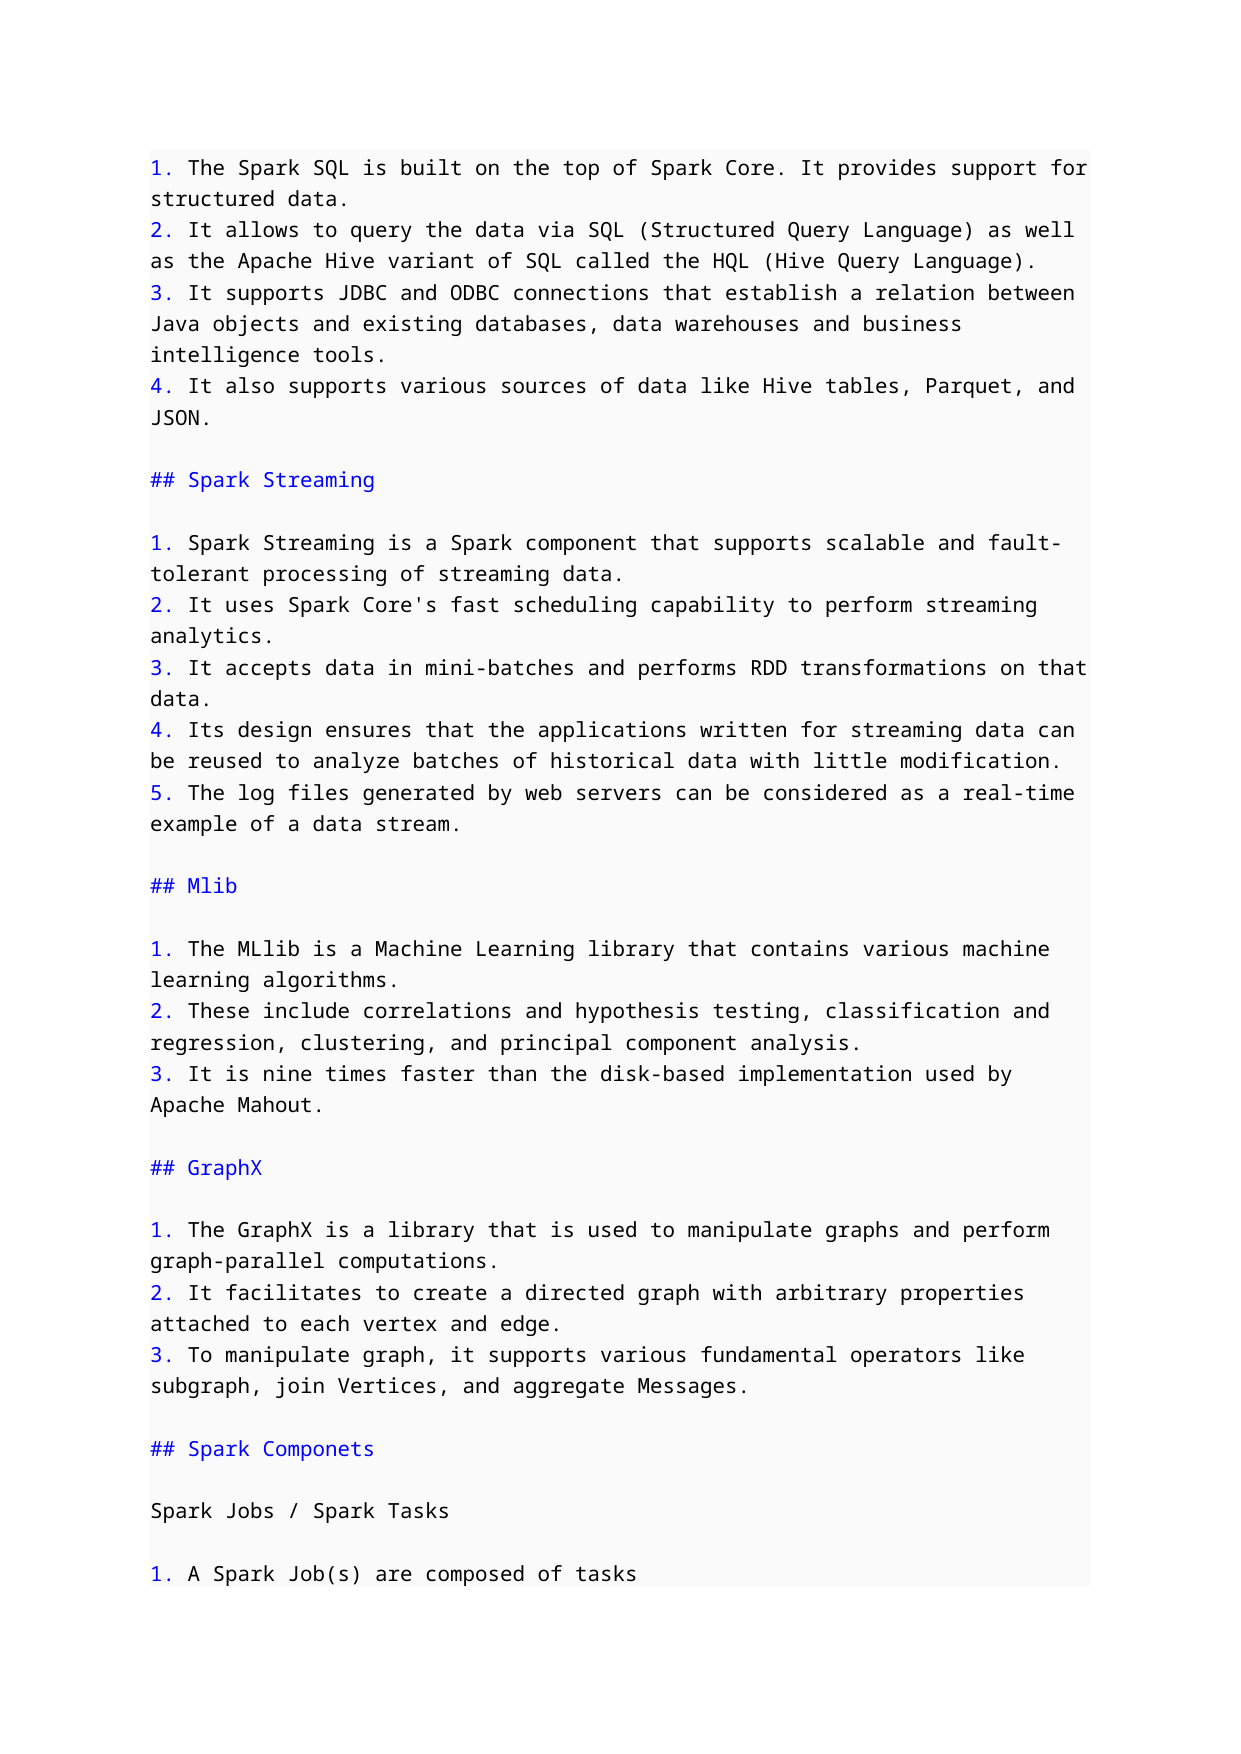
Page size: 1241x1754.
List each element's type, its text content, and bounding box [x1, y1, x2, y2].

text 1. The GraphX is a library that is used to manipulate graphs and perform graph-parallel computations. [150, 1212, 1090, 1275]
text Spark Jobs / Spark Tasks [150, 1494, 1090, 1525]
text 3. To manipulate graph, it supports various fundamental operators like subgraph, join Vertices, and aggregate Messages. [150, 1337, 1090, 1400]
text ## GraphX [150, 1150, 1090, 1181]
text ## Mlib [150, 869, 1090, 900]
text 3. It accepts data in mini-batches and performs RDD transformations on that data. [150, 650, 1090, 712]
text 1. Spark Streaming is a Spark component that supports scalable and fault-tolerant processing of streaming data. [150, 525, 1090, 587]
text 1. A Spark Job(s) are composed of tasks [150, 1556, 1090, 1587]
text 5. The log files generated by web servers can be considered as a real-time example of a data stream. [150, 775, 1090, 837]
text 1. The MLlib is a Machine Learning library that contains various machine learning algorithms. [150, 931, 1090, 994]
text 1. The Spark SQL is built on the top of Spark Core. It provides support for structured data. [150, 150, 1090, 212]
text 2. These include correlations and hypothesis testing, classification and regression, clustering, and principal component analysis. [150, 994, 1090, 1056]
text 4. It also supports various sources of data like Hive tables, Parquet, and JSON. [150, 369, 1090, 431]
text ## Spark Componets [150, 1431, 1090, 1462]
text 2. It allows to query the data via SQL (Structured Query Language) as well as the Apache Hive variant of SQL called the HQL (Hive Query Language). [150, 212, 1090, 275]
text ## Spark Streaming [150, 462, 1090, 494]
text 3. It is nine times faster than the disk-based implementation used by Apache Mahout. [150, 1056, 1090, 1119]
text 3. It supports JDBC and ODBC connections that establish a relation between Java objects and existing databases, data warehouses and business intelligence tools. [150, 275, 1090, 369]
text 2. It facilitates to create a directed graph with arbitrary properties attached to each vertex and edge. [150, 1275, 1090, 1337]
text 2. It uses Spark Core's fast scheduling capability to perform streaming analytics. [150, 587, 1090, 650]
text 4. Its design ensures that the applications written for streaming data can be reused to analyze batches of historical data with little modification. [150, 712, 1090, 775]
